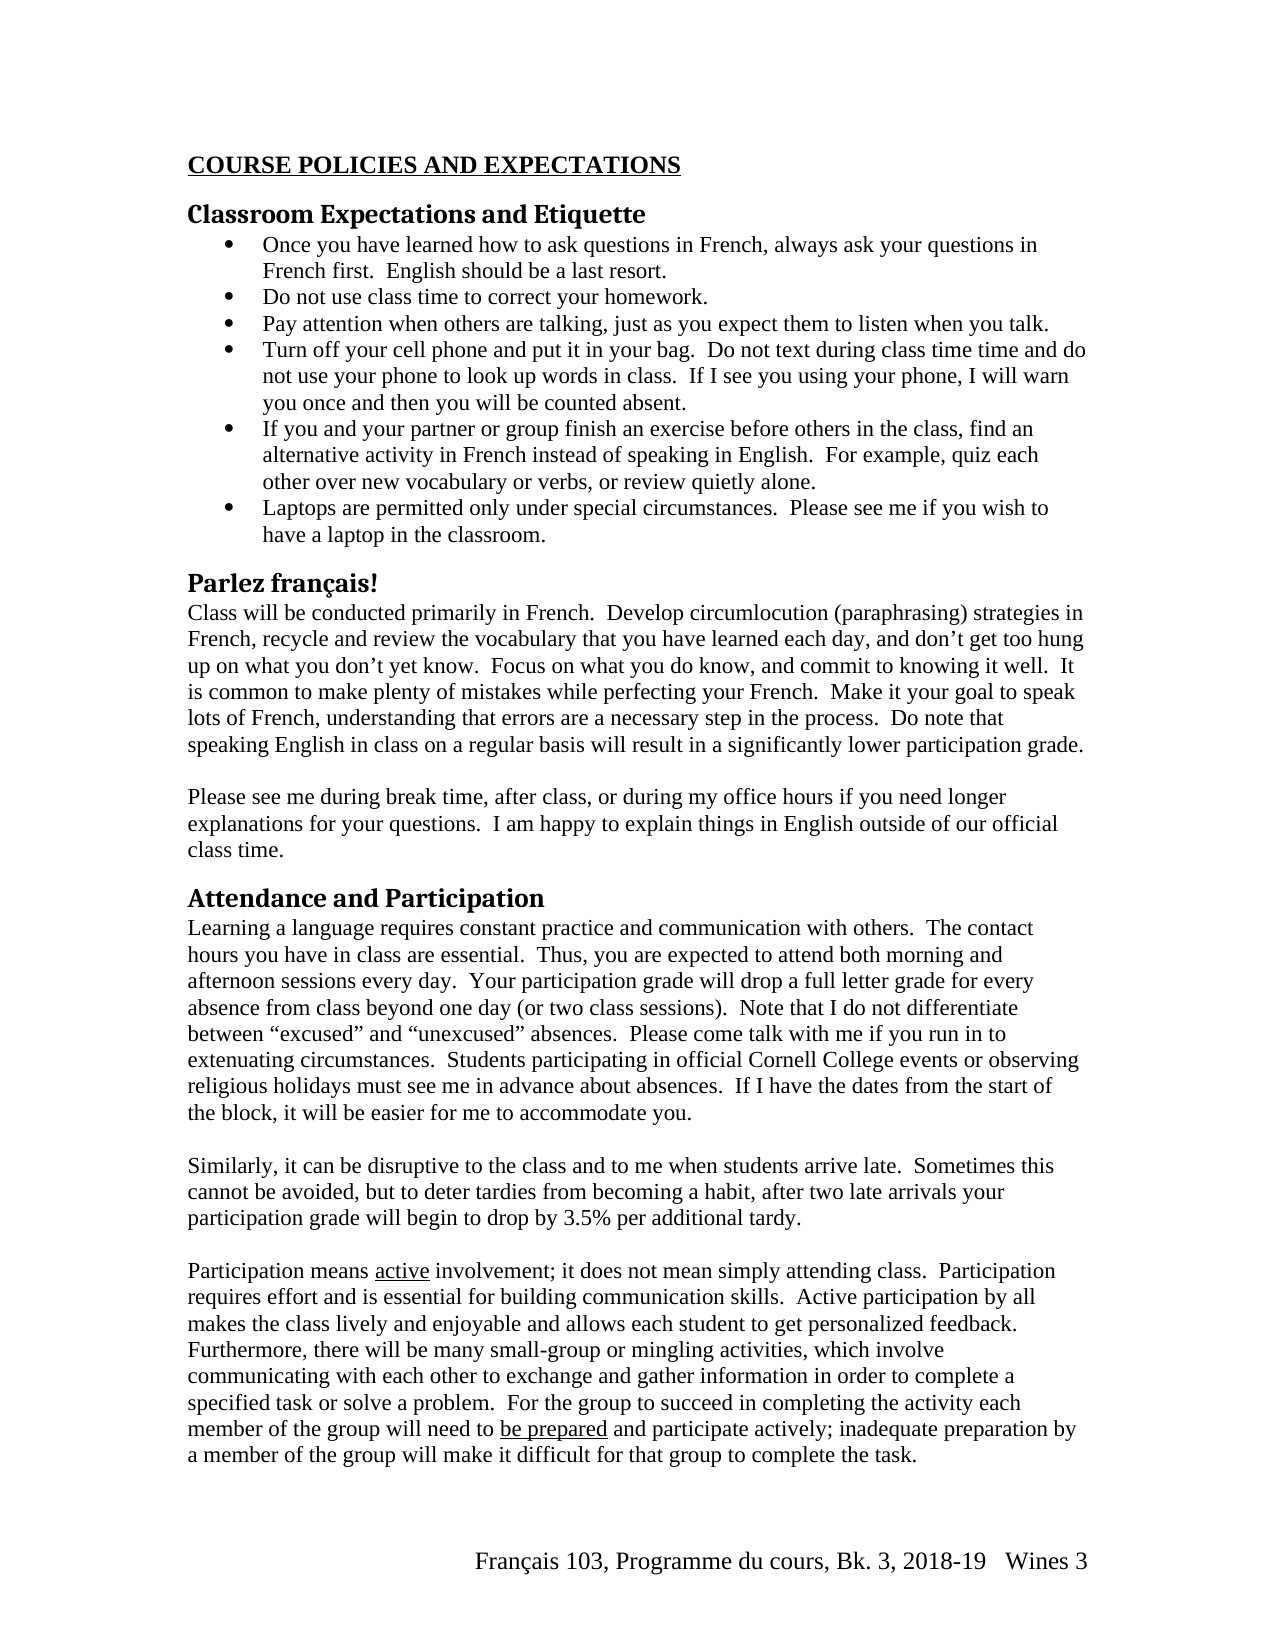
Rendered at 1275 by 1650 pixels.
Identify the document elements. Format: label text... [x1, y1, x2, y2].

list Pay attention when others are talking, just as you expect them to listen when you talk. [225, 310, 1087, 336]
list Turn off your cell phone and put it in your bag. Do not text during class time time and do not use your phone to look up words in class. If I see you using your phone, I will warn you once and then you will be counted absent. [225, 336, 1087, 415]
text Learning a language requires constant practice and communication with others. The contact hours you have in class are essential. Thus, you are expected to attend both morning and afternoon sessions every day. Your participation grade will drop a full letter grade for every absence from class beyond one day (or two class sessions). Note that I do not differentiate between “excused” and “unexcused” absences. Please come talk with me if you run in to extenuating circumstances. Students participating in official Cornell College events or observing religious holidays must see me in advance about absences. If I have the dates from the start of the block, it will be easier for me to accommodate you. [187, 914, 1087, 1125]
text Class will be conducted primarily in French. Develop circumlocution (paraphrasing) strategies in French, recycle and review the vocabulary that you have learned each day, and don’t get too hung up on what you don’t yet know. Focus on what you do know, and commit to knowing it well. It is common to make plenty of mistakes while perfecting your French. Make it your goal to speak lots of French, understanding that errors are a necessary step in the process. Do note that speaking English in class on a regular basis will result in a significantly lower participation grade. [187, 599, 1087, 757]
list Laptops are permitted only under special circumstances. Please see me if you wish to have a laptop in the classroom. [225, 494, 1087, 547]
subtitle Parlez français! [187, 568, 1087, 599]
list If you and your partner or group finish an exercise before others in the class, find an alternative activity in French instead of speaking in English. For example, quiz each other over new vocabulary or verbs, or review quietly alone. [225, 415, 1087, 494]
text Similarly, it can be disruptive to the class and to me when students arrive late. Sometimes this cannot be avoided, but to deter tardies from becoming a habit, after two late arrivals your participation grade will begin to drop by 3.5% per additional tardy. [187, 1152, 1087, 1231]
subtitle COURSE POLICIES AND EXPECTATIONS [187, 150, 1087, 179]
subtitle Attendance and Participation [187, 883, 1087, 914]
list Do not use class time to correct your homework. [225, 283, 1087, 310]
subtitle Classroom Expectations and Etiquette [187, 199, 1087, 231]
text Please see me during break time, after class, or during my office hours if you need longer explanations for your questions. I am happy to explain things in English outside of our official class time. [187, 783, 1087, 862]
list Once you have learned how to ask questions in French, always ask your questions in French first. English should be a last resort. [225, 231, 1087, 283]
text Participation means active involvement; it does not mean simply attending class. Participation requires effort and is essential for building communication skills. Active participation by all makes the class lively and enjoyable and allows each student to get personalized feedback. Furthermore, there will be many small-group or mingling activities, which involve communicating with each other to exchange and gather information in order to complete a specified task or solve a problem. For the group to succeed in completing the activity each member of the group will need to be prepared and participate actively; inadequate preparation by a member of the group will make it difficult for that group to complete the task. [187, 1257, 1087, 1468]
